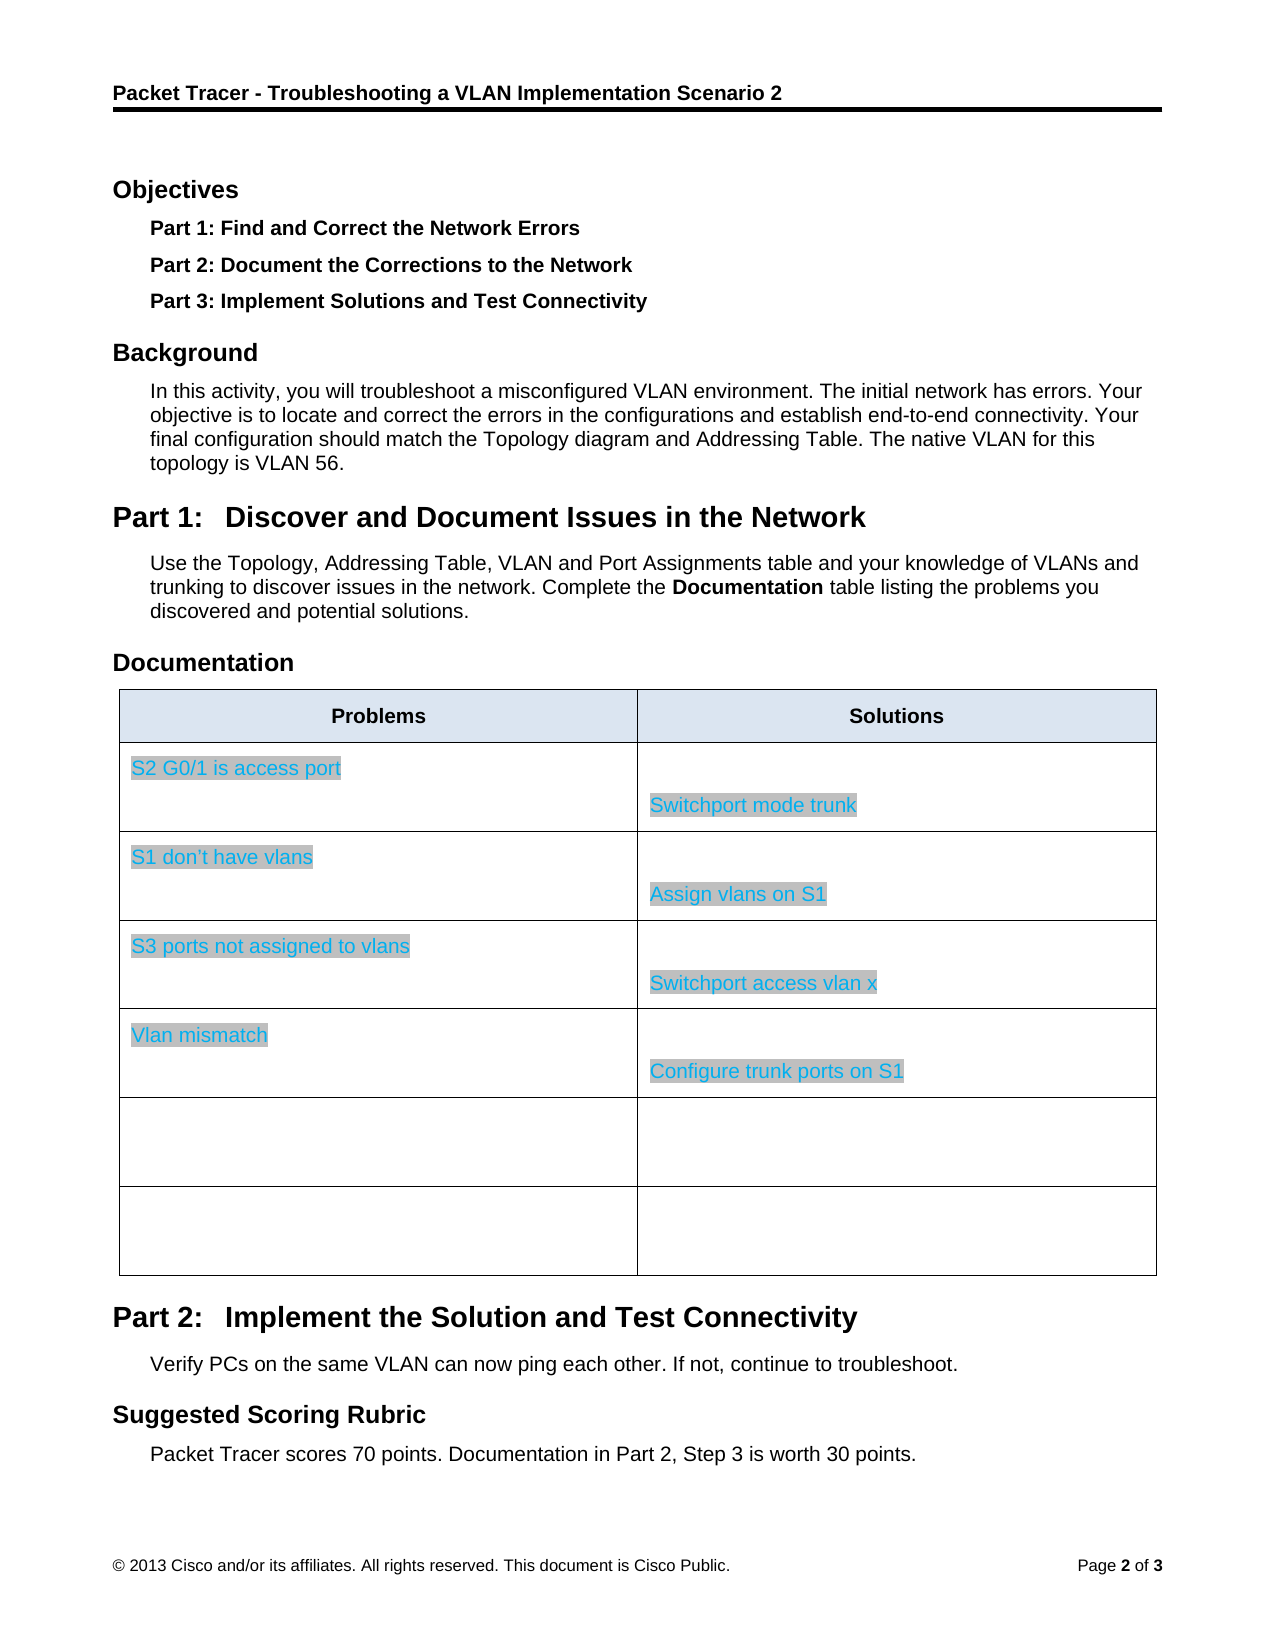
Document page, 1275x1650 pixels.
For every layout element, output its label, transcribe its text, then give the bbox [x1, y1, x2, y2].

table_cell [120, 1187, 637, 1275]
table_cell [638, 1187, 1156, 1275]
table_cell [120, 1098, 637, 1186]
text Part 1: Find and Correct the Network Errors [150, 216, 1162, 240]
text Verify PCs on the same VLAN can now ping each other. If not, continue to troubleshoot. [150, 1351, 1162, 1375]
text Discover and Document Issues in the Network [112, 500, 1162, 534]
table_cell S2 G0/1 is access port [120, 743, 637, 831]
table_cell S3 ports not assigned to vlans [120, 921, 637, 1008]
text Use the Topology, Addressing Table, VLAN and Port Assignments table and your knowledge of VLANs and trunking to discover issues in the network. Complete the Documentation table listing the problems you discovered and potential solutions. [150, 551, 1162, 623]
text Objectives [112, 175, 1162, 204]
text In this activity, you will troubleshoot a misconfigured VLAN environment. The initial network has errors. Your objective is to locate and correct the errors in the configurations and establish end-to-end connectivity. Your final configuration should match the Topology diagram and Addressing Table. The native VLAN for this topology is VLAN 56. [150, 379, 1162, 475]
table_cell S1 don’t have vlans [120, 832, 637, 919]
text Packet Tracer scores 70 points. Documentation in Part 2, Step 3 is worth 30 points. [150, 1442, 1162, 1466]
table_cell [638, 1098, 1156, 1186]
text Documentation [112, 648, 1162, 677]
table_cell Vlan mismatch [120, 1009, 637, 1097]
table_cell Assign vlans on S1 [638, 832, 1156, 919]
text Part 3: Implement Solutions and Test Connectivity [150, 289, 1162, 313]
table_cell Configure trunk ports on S1 [638, 1009, 1156, 1097]
table_header Problems [120, 690, 637, 742]
table_header Solutions [638, 690, 1156, 742]
text Suggested Scoring Rubric [112, 1400, 1162, 1429]
text Background [112, 338, 1162, 367]
text Implement the Solution and Test Connectivity [112, 1300, 1162, 1334]
table_cell Switchport access vlan x [638, 921, 1156, 1008]
table_cell Switchport mode trunk [638, 743, 1156, 831]
text Part 2: Document the Corrections to the Network [150, 253, 1162, 277]
